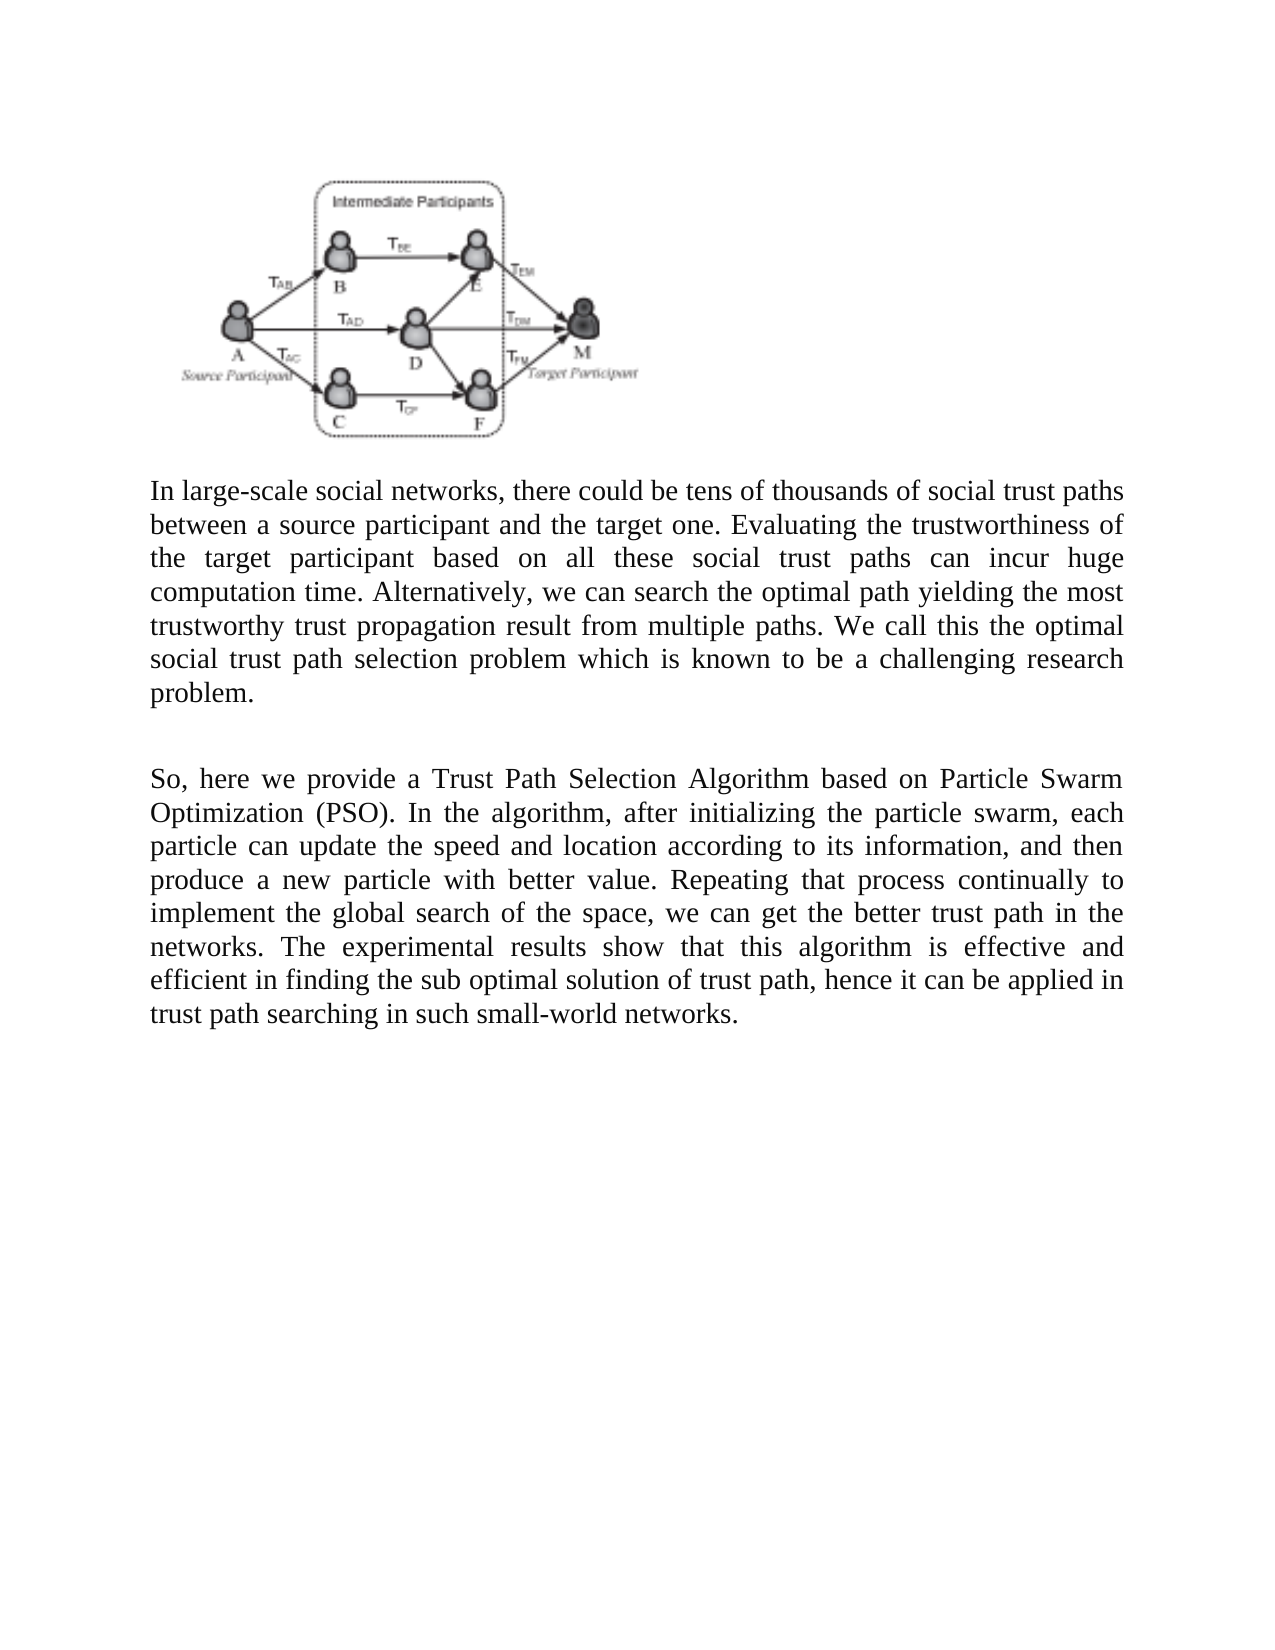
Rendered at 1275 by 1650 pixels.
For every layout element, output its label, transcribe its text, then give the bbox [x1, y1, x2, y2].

text In large-scale social networks, there could be tens of thousands of social trust paths between a source participant and the target one. Evaluating the trustworthiness of the target participant based on all these social trust paths can incur huge computation time. Alternatively, we can search the optimal path yielding the most trustworthy trust propagation result from multiple paths. We call this the optimal social trust path selection problem which is known to be a challenging research problem. [150, 473, 1125, 708]
text So, here we provide a Trust Path Selection Algorithm based on Particle Swarm Optimization (PSO). In the algorithm, after initializing the particle swarm, each particle can update the speed and location according to its information, and then produce a new particle with better value. Repeating that process continually to implement the global search of the space, we can get the better trust path in the networks. The experimental results show that this algorithm is effective and efficient in finding the sub optimal solution of trust path, hence it can be applied in trust path searching in such small-world networks. [150, 761, 1125, 1029]
picture [150, 150, 719, 455]
